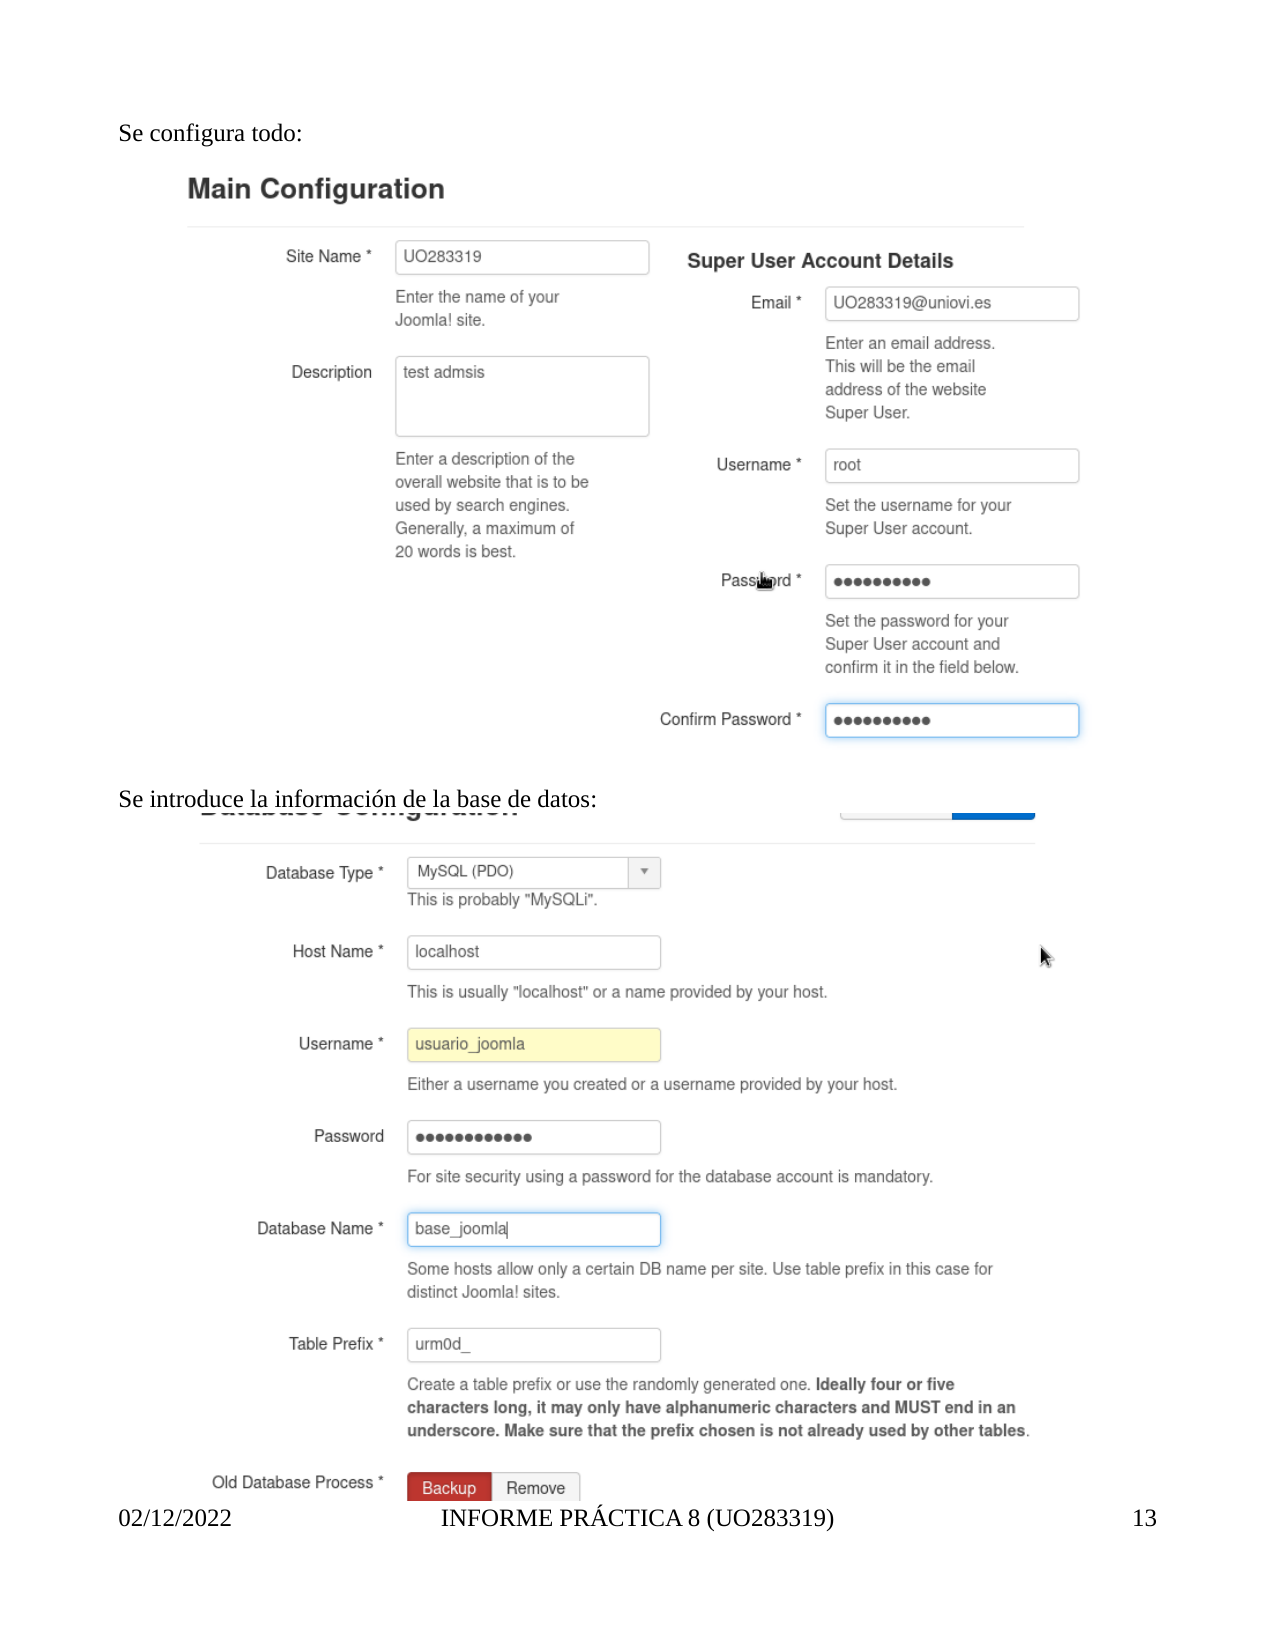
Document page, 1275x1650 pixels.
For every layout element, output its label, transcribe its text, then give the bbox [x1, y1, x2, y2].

text Se configura todo: [118, 118, 1157, 147]
picture [173, 813, 1086, 1501]
text Se introduce la información de la base de datos: [118, 761, 1157, 813]
picture [118, 165, 1157, 761]
